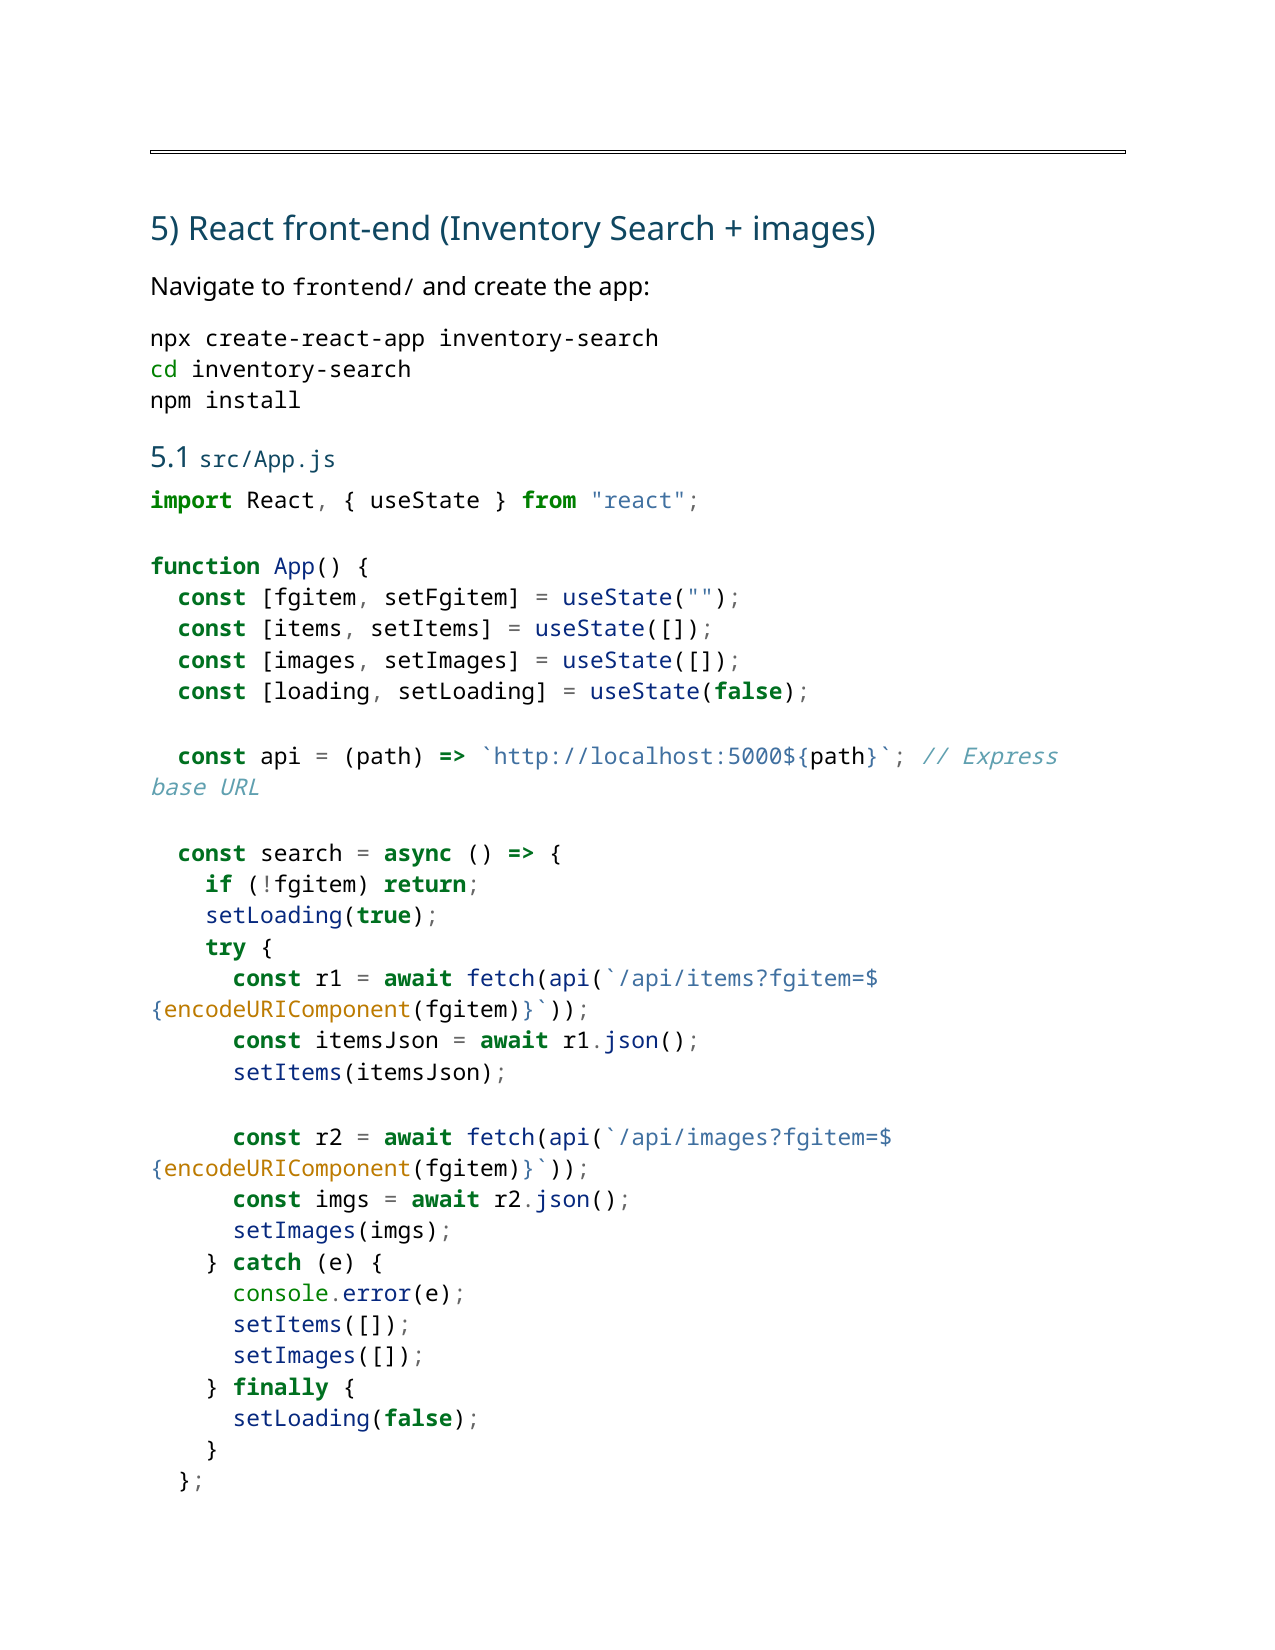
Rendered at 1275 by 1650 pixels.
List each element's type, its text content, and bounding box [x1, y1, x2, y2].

text npx create-react-app inventory-search cd inventory-search npm install [150, 322, 1125, 416]
text Navigate to frontend/ and create the app: [150, 269, 1125, 303]
subtitle 5.1 src/App.js [150, 436, 1125, 476]
subtitle 5) React front-end (Inventory Search + images) [150, 205, 1125, 250]
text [150, 484, 1125, 1496]
